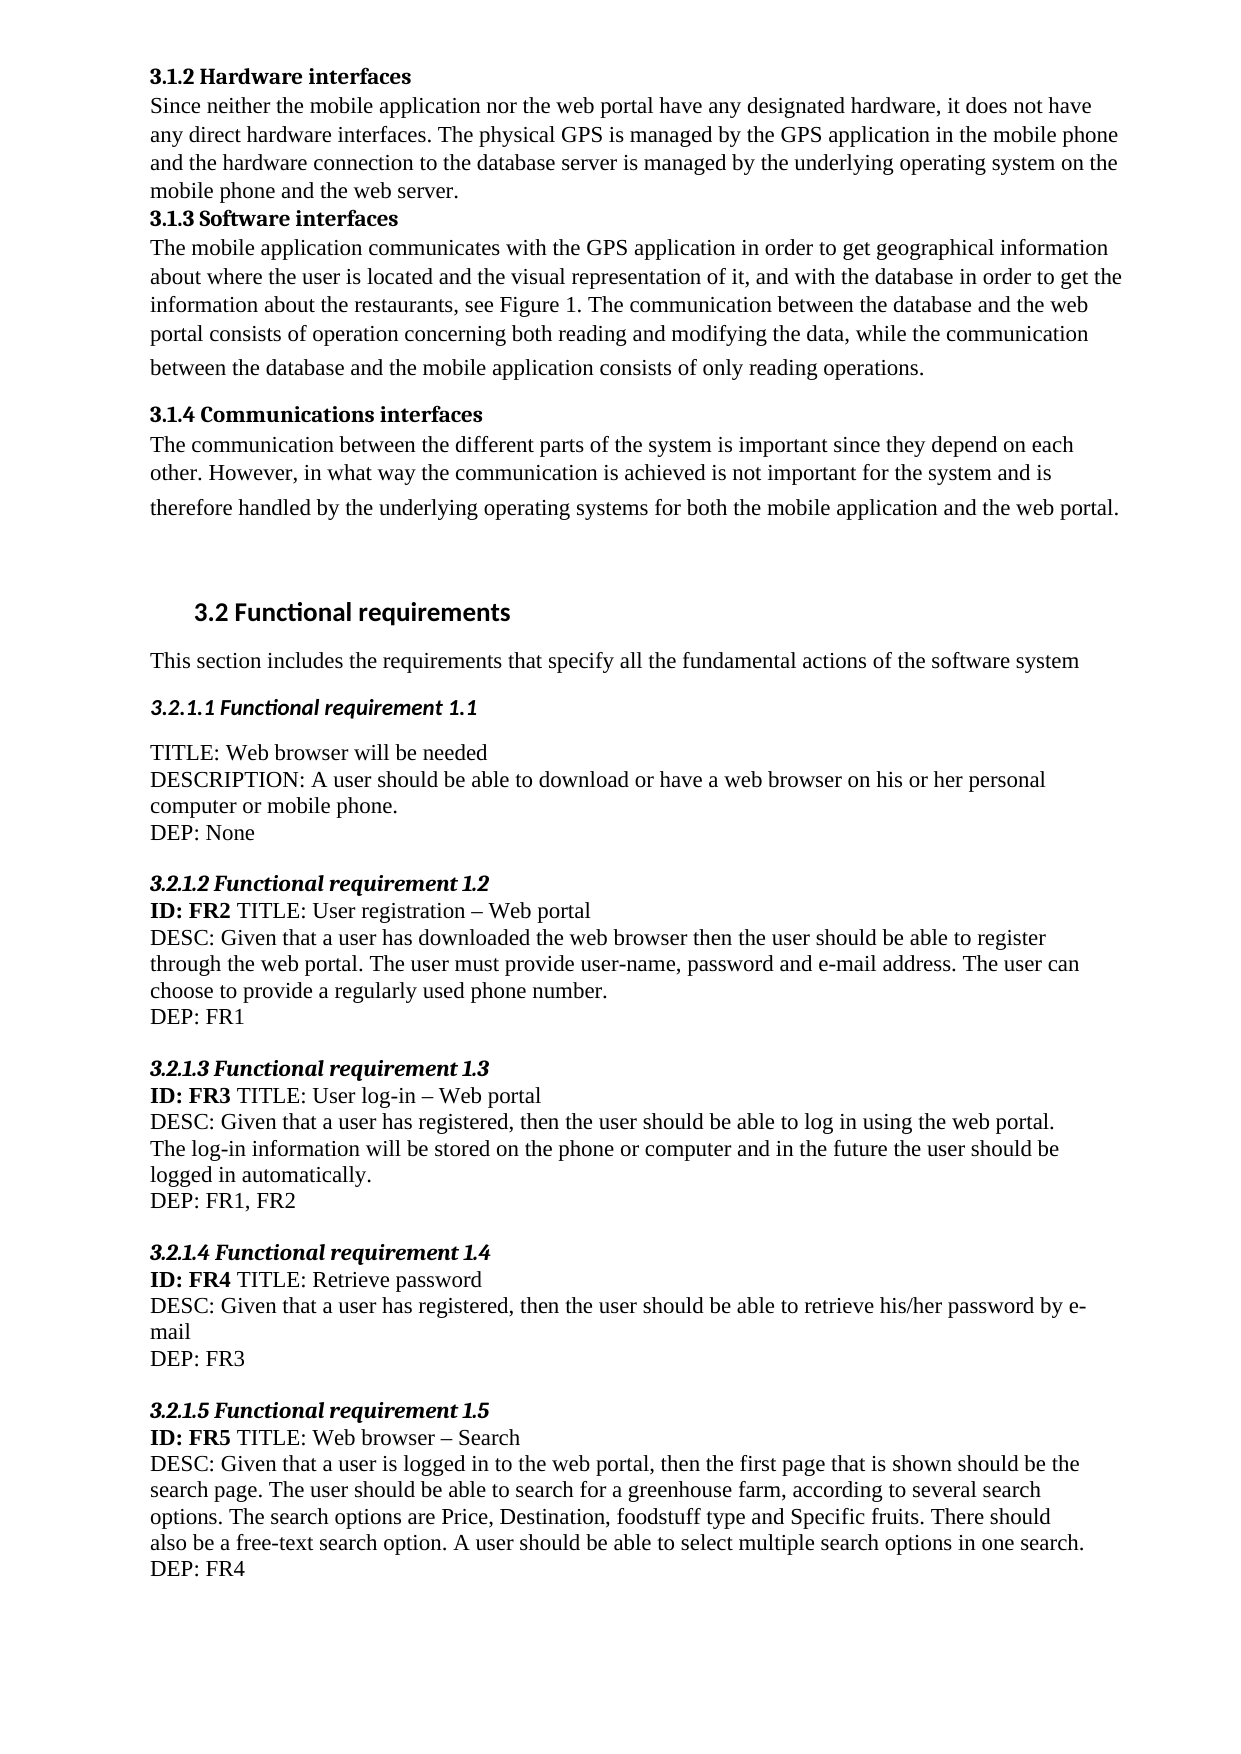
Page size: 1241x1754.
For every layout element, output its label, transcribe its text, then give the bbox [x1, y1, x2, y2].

text DEP: FR1, FR2 [150, 1187, 1090, 1214]
text 3.2.1.3 Functional requirement 1.3 [150, 1056, 1090, 1082]
text DESC: Given that a user is logged in to the web portal, then the first page that is shown should be the search page. The user should be able to search for a greenhouse farm, according to several search options. The search options are Price, Destination, foodstuff type and Specific fruits. There should also be a free-text search option. A user should be able to select multiple search options in one search. [150, 1450, 1090, 1556]
text 3.2.1.1 Functional requirement 1.1 [150, 693, 1183, 721]
text ID: FR4 TITLE: Retrieve password [150, 1266, 1090, 1292]
text DESC: Given that a user has registered, then the user should be able to log in using the web portal. The log-in information will be stored on the phone or computer and in the future the user should be logged in automatically. [150, 1108, 1090, 1187]
text ID: FR5 TITLE: Web browser – Search [150, 1424, 1090, 1450]
text DESC: Given that a user has registered, then the user should be able to retrieve his/her password by e-mail [150, 1292, 1090, 1345]
text DEP: FR1 [150, 1003, 1090, 1029]
text 3.2.1.2 Functional requirement 1.2 [150, 871, 1090, 898]
text DESCRIPTION: A user should be able to download or have a web browser on his or her personal computer or mobile phone. [150, 766, 1090, 818]
text 3.1.2 Hardware interfaces Since neither the mobile application nor the web portal have any designated hardware, it does not have any direct hardware interfaces. The physical GPS is managed by the GPS application in the mobile phone and the hardware connection to the database server is managed by the underlying operating system on the mobile phone and the web server. 3.1.3 Software interfaces The mobile application communicates with the GPS application in order to get geographical information about where the user is located and the visual representation of it, and with the database in order to get the information about the restaurants, see Figure 1. The communication between the database and the web portal consists of operation concerning both reading and modifying the data, while the communication between the database and the mobile application consists of only reading operations. [150, 64, 1183, 383]
text DESC: Given that a user has downloaded the web browser then the user should be able to register through the web portal. The user must provide user-name, password and e-mail address. The user can choose to provide a regularly used phone number. [150, 924, 1090, 1003]
text ID: FR3 TITLE: User log-in – Web portal [150, 1082, 1090, 1108]
text DEP: None [150, 818, 1090, 845]
text 3.1.4 Communications interfaces The communication between the different parts of the system is important since they depend on each other. However, in what way the communication is achieved is not important for the system and is therefore handled by the underlying operating systems for both the mobile application and the web portal. [150, 402, 1183, 522]
text 3.2.1.5 Functional requirement 1.5 [150, 1397, 1090, 1424]
text 3.2 Functional requirements [150, 595, 1183, 628]
text TITLE: Web browser will be needed [150, 739, 1090, 766]
text DEP: FR3 [150, 1345, 1090, 1371]
text DEP: FR4 [150, 1556, 1090, 1582]
text This section includes the requirements that specify all the fundamental actions of the software system [150, 647, 1183, 674]
text 3.2.1.4 Functional requirement 1.4 [150, 1239, 1090, 1266]
text ID: FR2 TITLE: User registration – Web portal [150, 898, 1090, 924]
